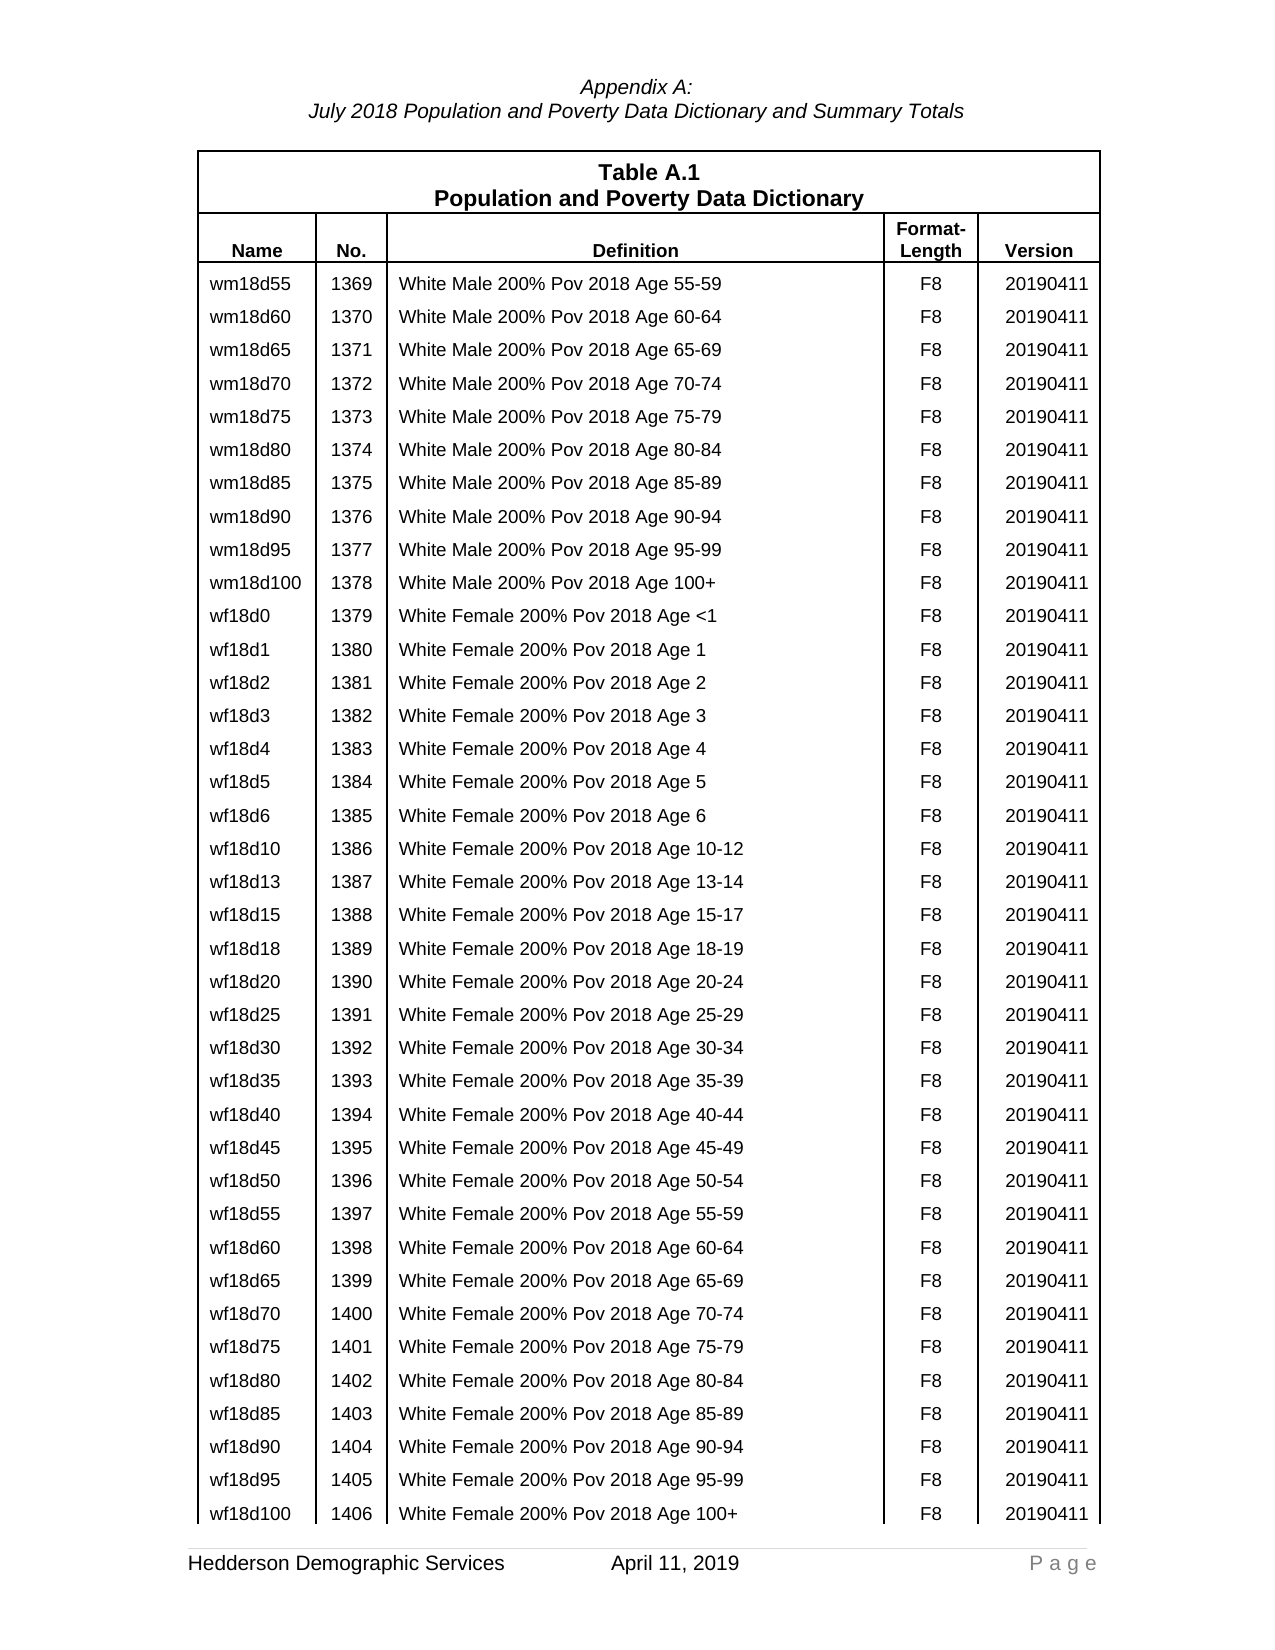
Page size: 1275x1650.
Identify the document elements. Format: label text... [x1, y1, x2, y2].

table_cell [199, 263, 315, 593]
table_header Table A.1 Population and Poverty Data Dictionary [199, 152, 1099, 212]
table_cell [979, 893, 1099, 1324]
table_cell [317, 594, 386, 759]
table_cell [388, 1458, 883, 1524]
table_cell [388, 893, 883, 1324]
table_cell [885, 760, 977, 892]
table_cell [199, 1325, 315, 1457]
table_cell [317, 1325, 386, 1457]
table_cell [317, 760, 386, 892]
table_cell Format-Length [885, 214, 977, 261]
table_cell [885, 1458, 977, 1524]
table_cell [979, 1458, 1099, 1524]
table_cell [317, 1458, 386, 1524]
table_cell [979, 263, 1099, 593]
table_cell No. [317, 214, 386, 261]
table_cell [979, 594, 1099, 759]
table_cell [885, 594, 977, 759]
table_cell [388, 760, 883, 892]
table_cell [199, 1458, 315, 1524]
table_cell Definition [388, 214, 883, 261]
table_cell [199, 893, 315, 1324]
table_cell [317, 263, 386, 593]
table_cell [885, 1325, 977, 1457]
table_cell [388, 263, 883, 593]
table_cell Version [979, 214, 1099, 261]
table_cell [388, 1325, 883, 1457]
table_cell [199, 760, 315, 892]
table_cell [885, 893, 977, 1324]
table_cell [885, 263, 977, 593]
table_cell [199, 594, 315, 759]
table_cell Name [199, 214, 315, 261]
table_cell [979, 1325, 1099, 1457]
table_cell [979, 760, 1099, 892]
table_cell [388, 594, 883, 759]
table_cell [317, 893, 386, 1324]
